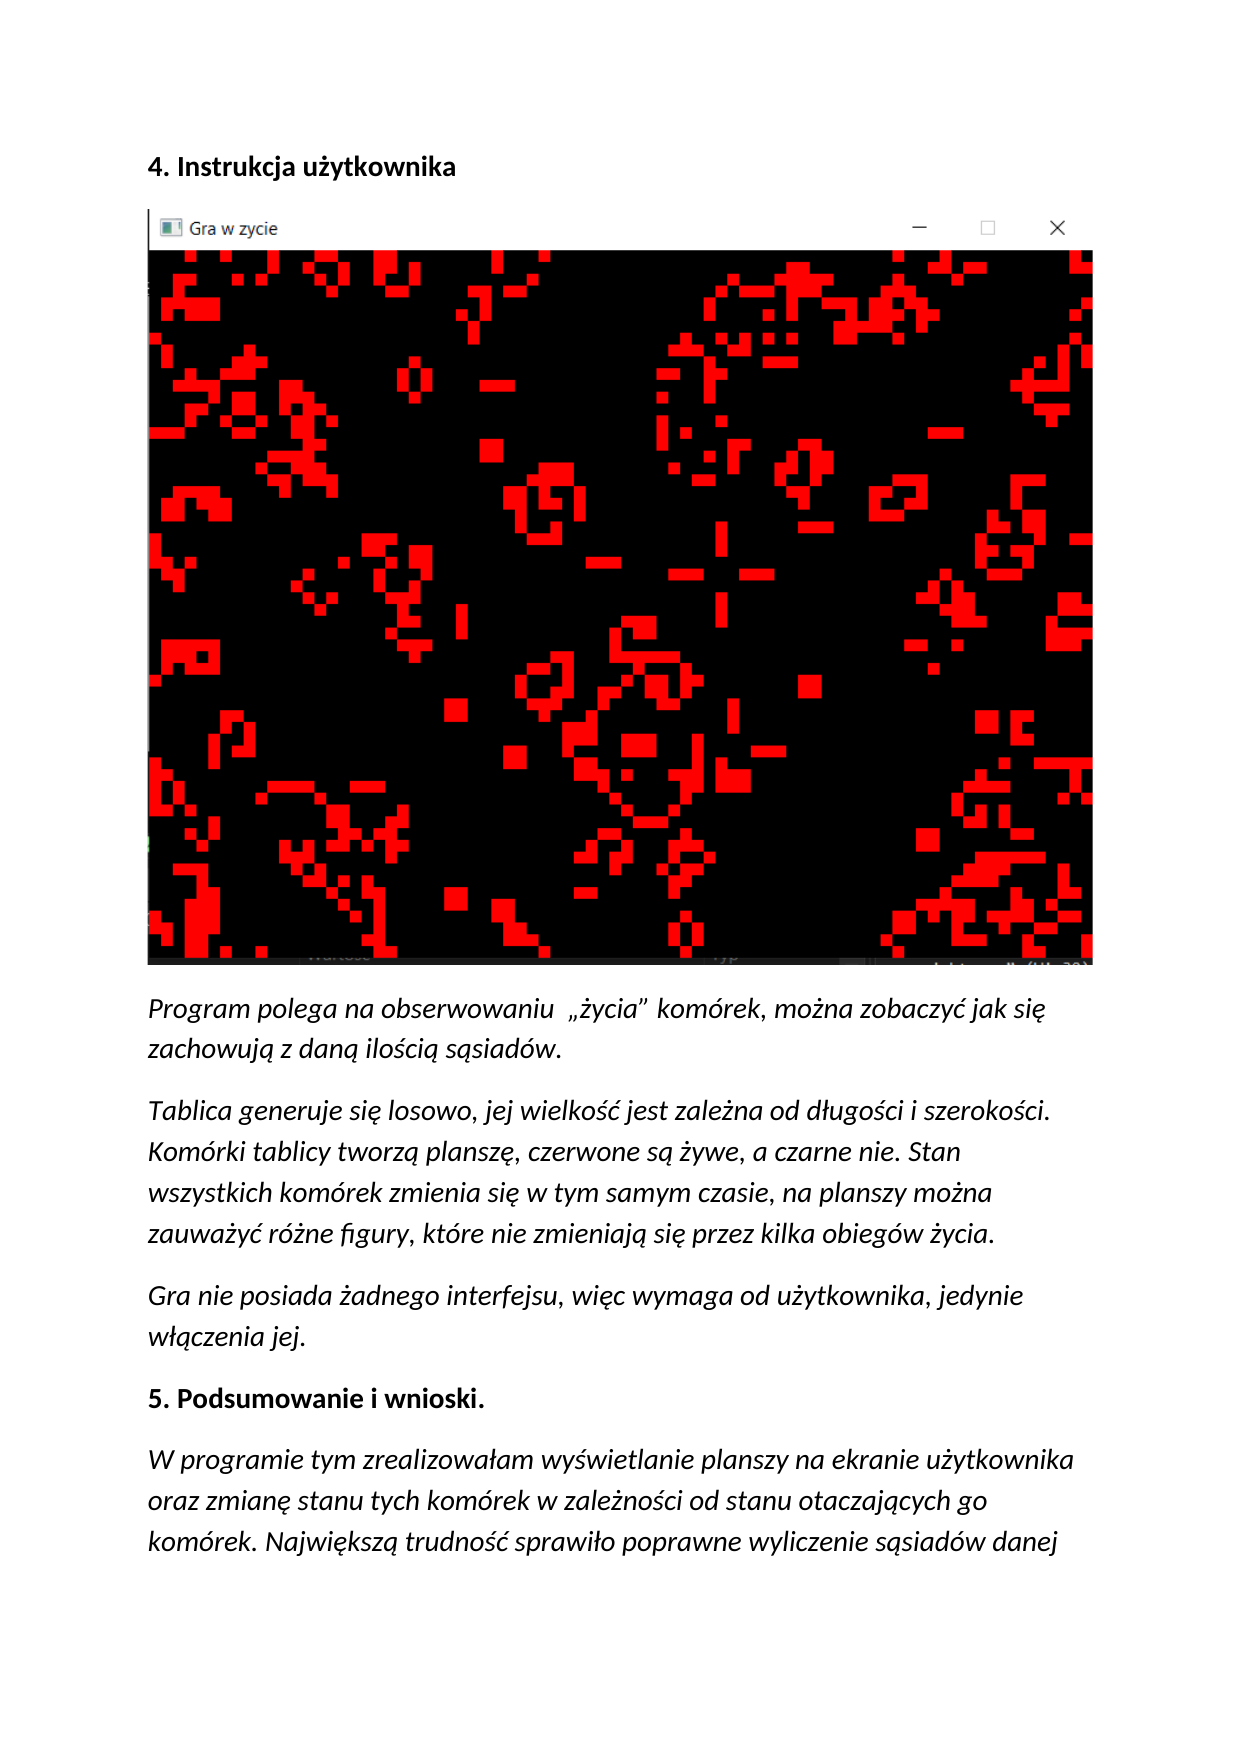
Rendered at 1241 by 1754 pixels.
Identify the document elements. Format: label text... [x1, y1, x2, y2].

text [148, 1441, 1093, 1559]
text 5. Podsumowanie i wnioski. [148, 1380, 1093, 1415]
picture [147, 209, 1093, 965]
text 4. Instrukcja użytkownika [148, 148, 1093, 183]
text Program polega na obserwowaniu „życia” komórek, można zobaczyć jak się zachowują z daną ilością sąsiadów. [148, 990, 1093, 1066]
text Gra nie posiada żadnego interfejsu, więc wymaga od użytkownika, jedynie włączenia jej. [148, 1277, 1093, 1353]
text Tablica generuje się losowo, jej wielkość jest zależna od długości i szerokości. Komórki tablicy tworzą planszę, czerwone są żywe, a czarne nie. Stan wszystkich komórek zmienia się w tym samym czasie, na planszy można zauważyć różne figury, które nie zmieniają się przez kilka obiegów życia. [148, 1092, 1093, 1251]
